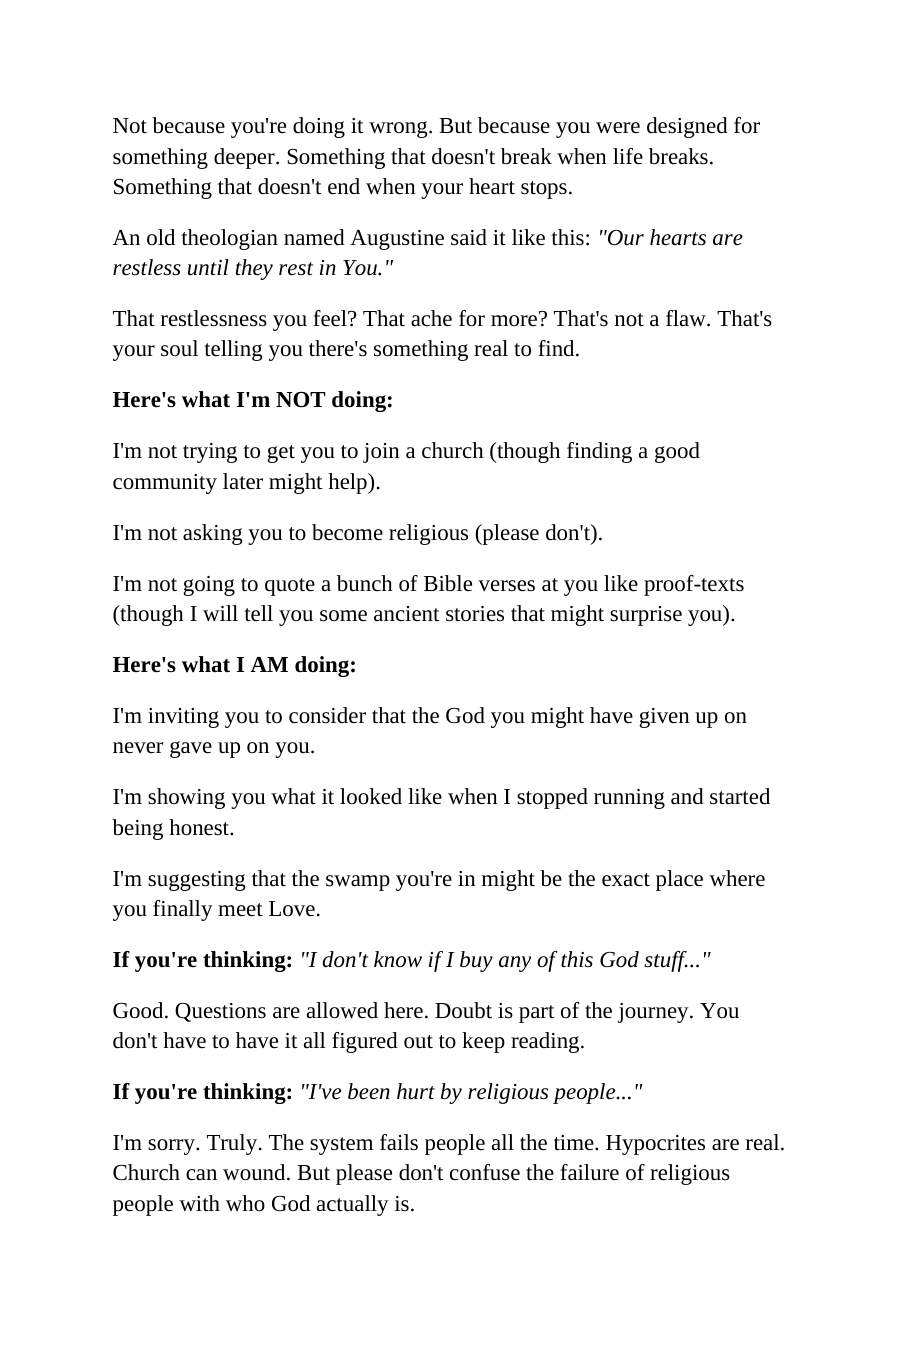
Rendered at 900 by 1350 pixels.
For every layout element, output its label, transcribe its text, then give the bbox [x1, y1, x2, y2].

text I'm not trying to get you to join a church (though finding a good community later might help). [112, 437, 787, 494]
text Good. Questions are allowed here. Doubt is part of the journey. You don't have to have it all figured out to keep reading. [112, 997, 787, 1053]
text Here's what I'm NOT doing: [112, 386, 787, 413]
text I'm sorry. Truly. The system fails people all the time. Hypocrites are real. Church can wound. But please don't confuse the failure of religious people with who God actually is. [112, 1129, 787, 1216]
text I'm not asking you to become religious (please don't). [112, 519, 787, 545]
text That restlessness you feel? That ache for more? That's not a flaw. That's your soul telling you there's something real to find. [112, 305, 787, 362]
text If you're thinking: "I've been hurt by religious people..." [112, 1078, 787, 1104]
text I'm suggesting that the swamp you're in might be the exact place where you finally meet Love. [112, 864, 787, 921]
text I'm not going to quote a bunch of Bible verses at you like proof-texts (though I will tell you some ancient stories that might surprise you). [112, 570, 787, 626]
text I'm showing you what it looked like when I stopped running and started being honest. [112, 783, 787, 840]
text If you're thinking: "I don't know if I buy any of this God stuff..." [112, 946, 787, 972]
text An old theologian named Augustine said it like this: "Our hearts are restless until they rest in You." [112, 224, 787, 281]
text Not because you're doing it wrong. But because you were designed for something deeper. Something that doesn't break when life breaks. Something that doesn't end when your heart stops. [112, 112, 787, 199]
text I'm inviting you to consider that the God you might have given up on never gave up on you. [112, 702, 787, 759]
text Here's what I AM doing: [112, 651, 787, 677]
